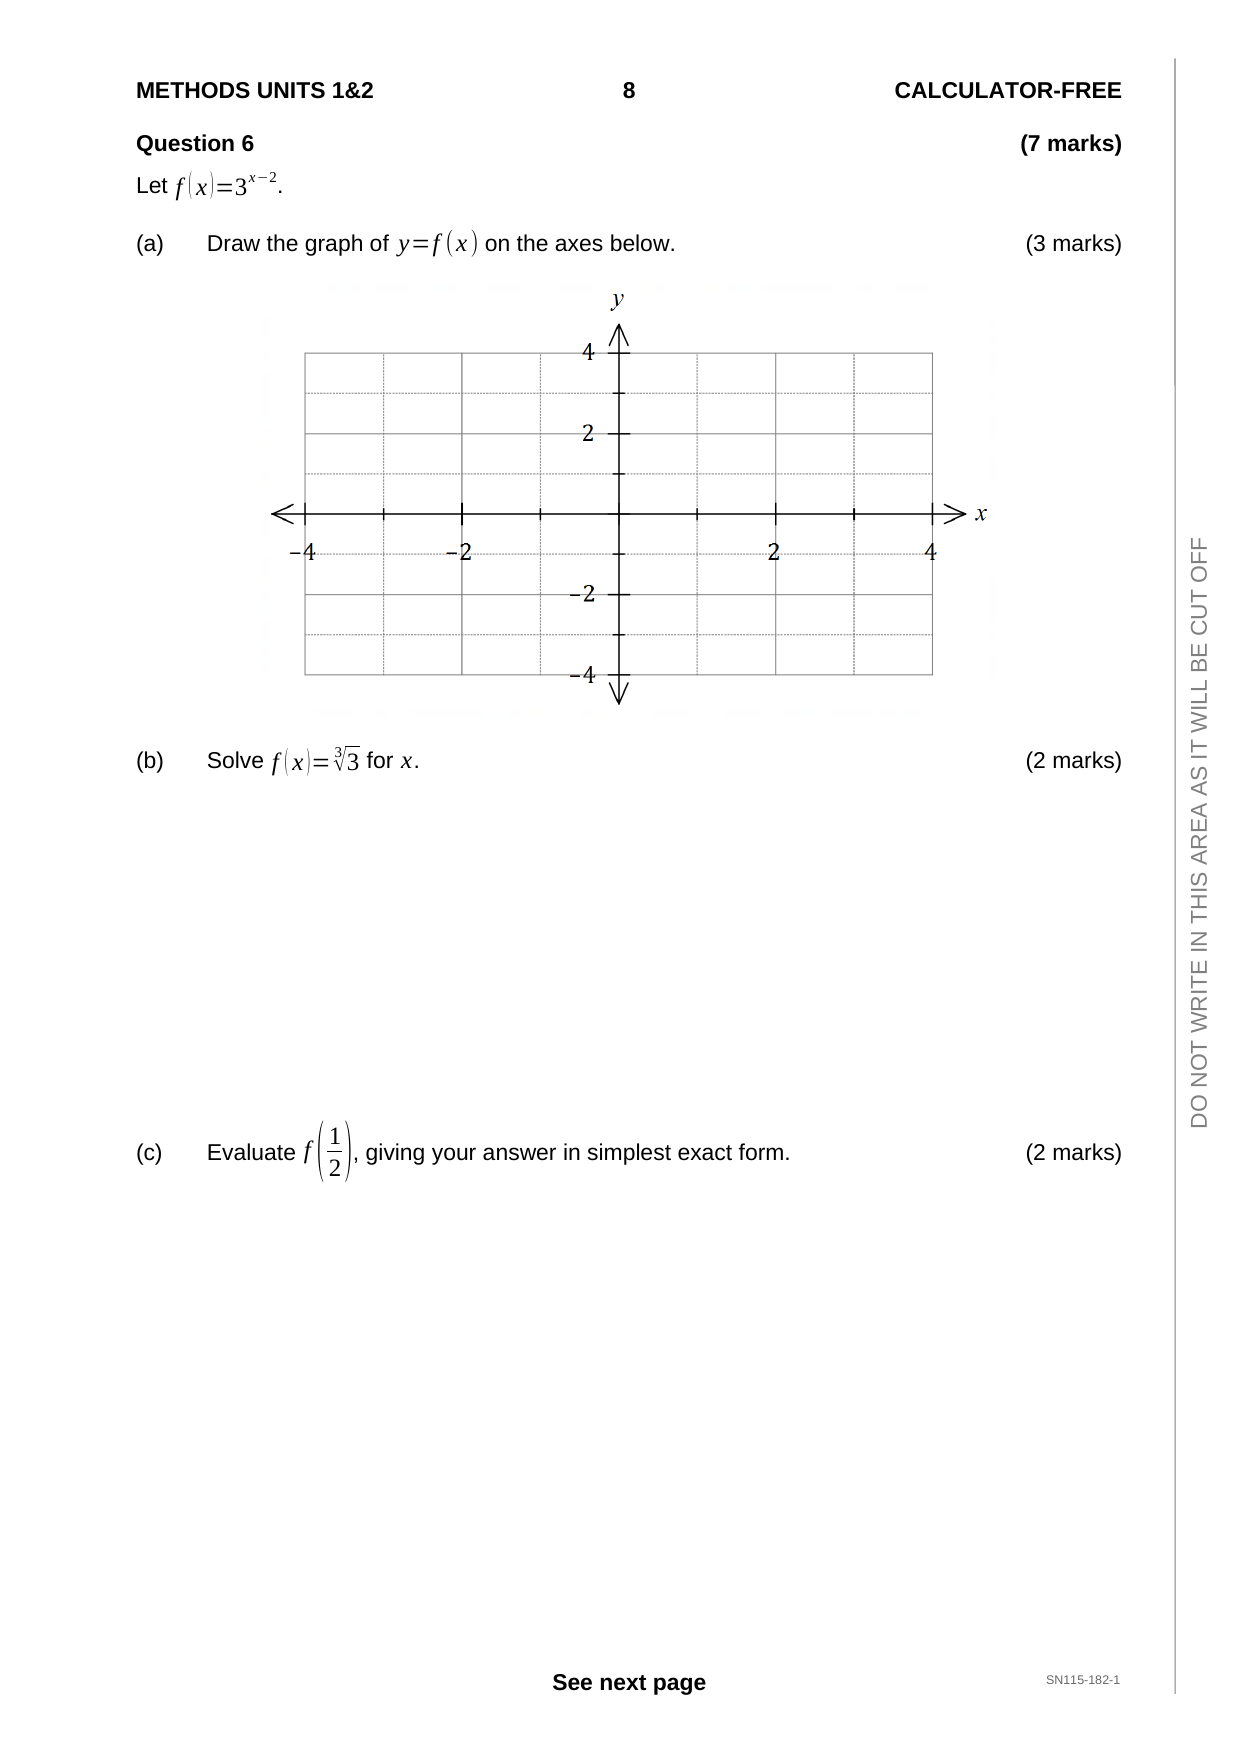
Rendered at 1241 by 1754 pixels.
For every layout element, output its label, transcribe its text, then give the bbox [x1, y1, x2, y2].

picture [261, 284, 997, 717]
text Let . [136, 169, 1122, 201]
text Question 6 (7 marks) [136, 130, 1122, 156]
text (b) Solve for . (2 marks) [136, 743, 1122, 777]
text (c) Evaluate , giving your answer in simplest exact form. (2 marks) [136, 1120, 1122, 1185]
text (a) Draw the graph of on the axes below. (3 marks) [136, 228, 1122, 258]
